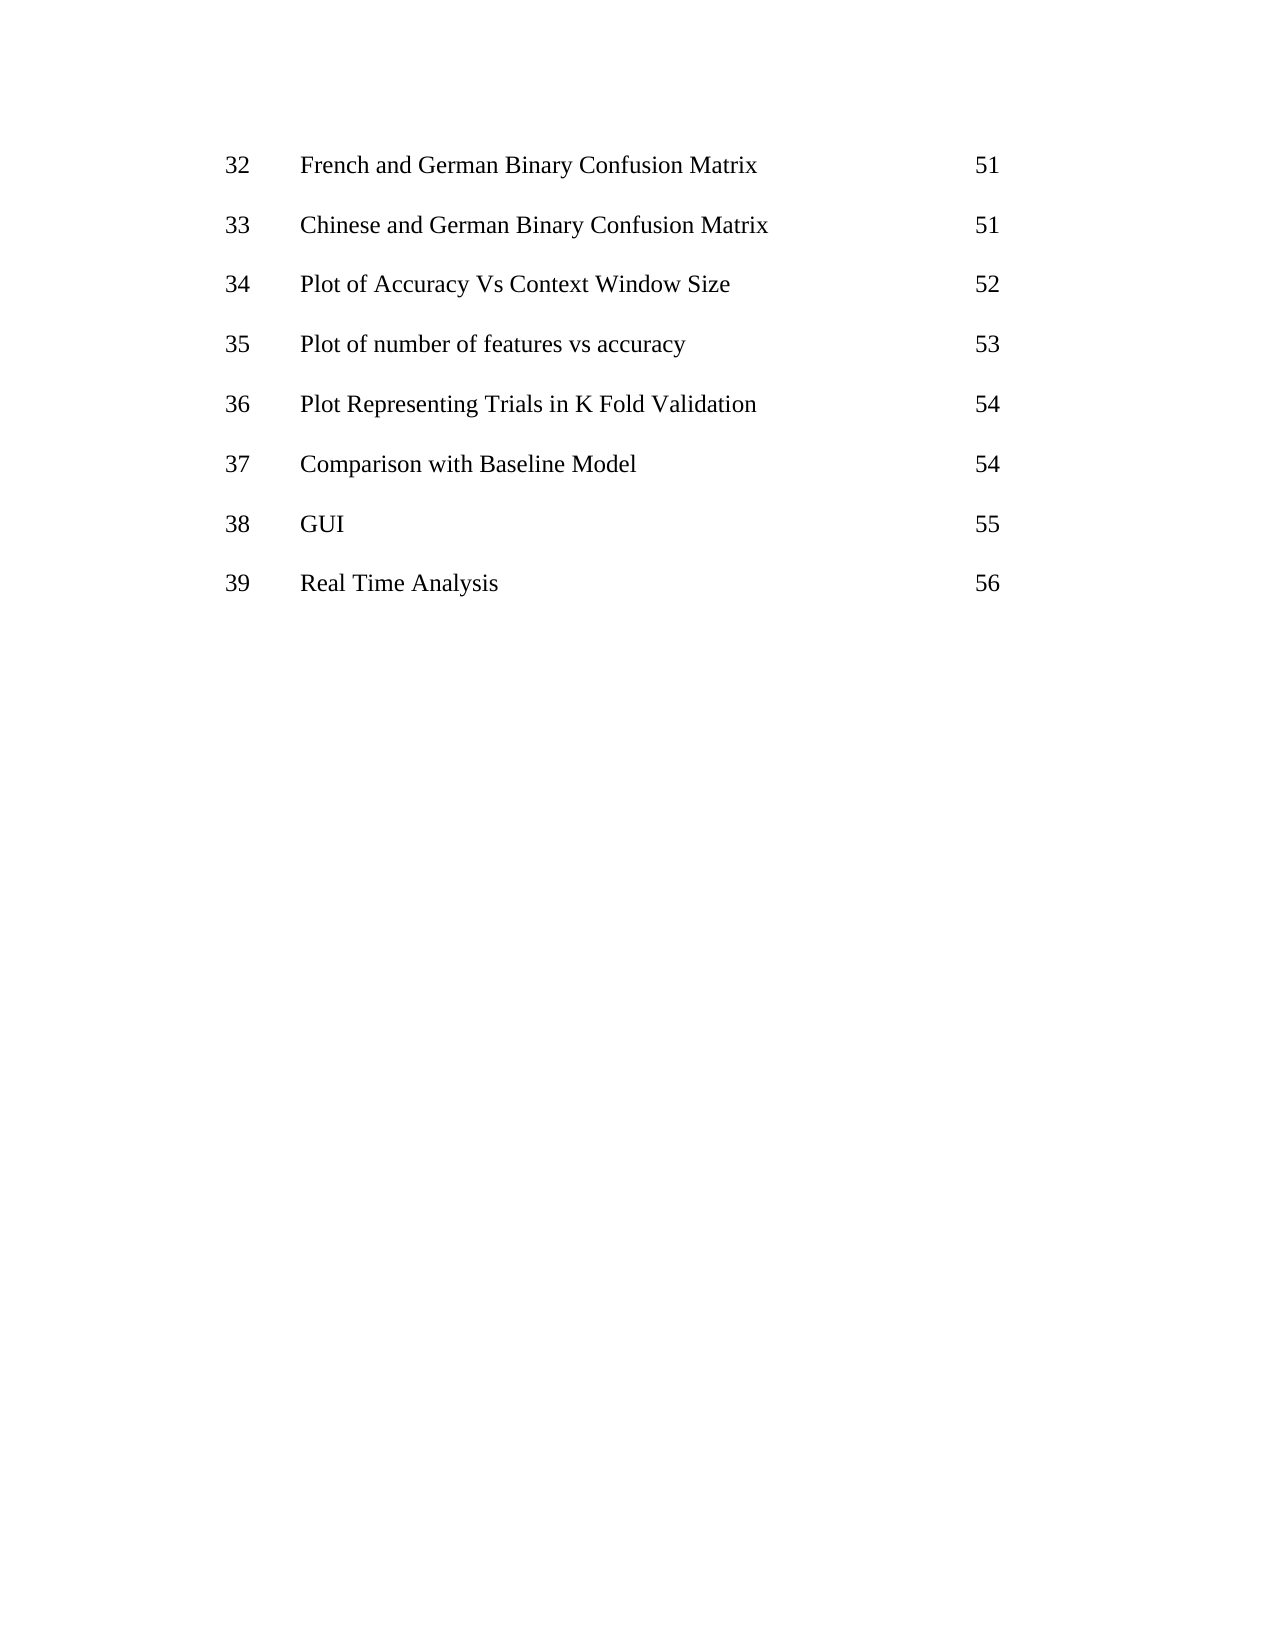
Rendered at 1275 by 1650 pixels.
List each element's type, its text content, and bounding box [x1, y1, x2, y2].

text 35 Plot of number of features vs accuracy 53 [225, 329, 1125, 358]
text 37 Comparison with Baseline Model 54 [225, 449, 1125, 478]
text 33 Chinese and German Binary Confusion Matrix 51 [225, 210, 1125, 238]
text 39 Real Time Analysis 56 [225, 568, 1125, 597]
text 38 GUI 55 [225, 509, 1125, 537]
text 34 Plot of Accuracy Vs Context Window Size 52 [225, 269, 1125, 298]
text 32 French and German Binary Confusion Matrix 51 [225, 150, 1125, 179]
text 36 Plot Representing Trials in K Fold Validation 54 [225, 389, 1125, 418]
